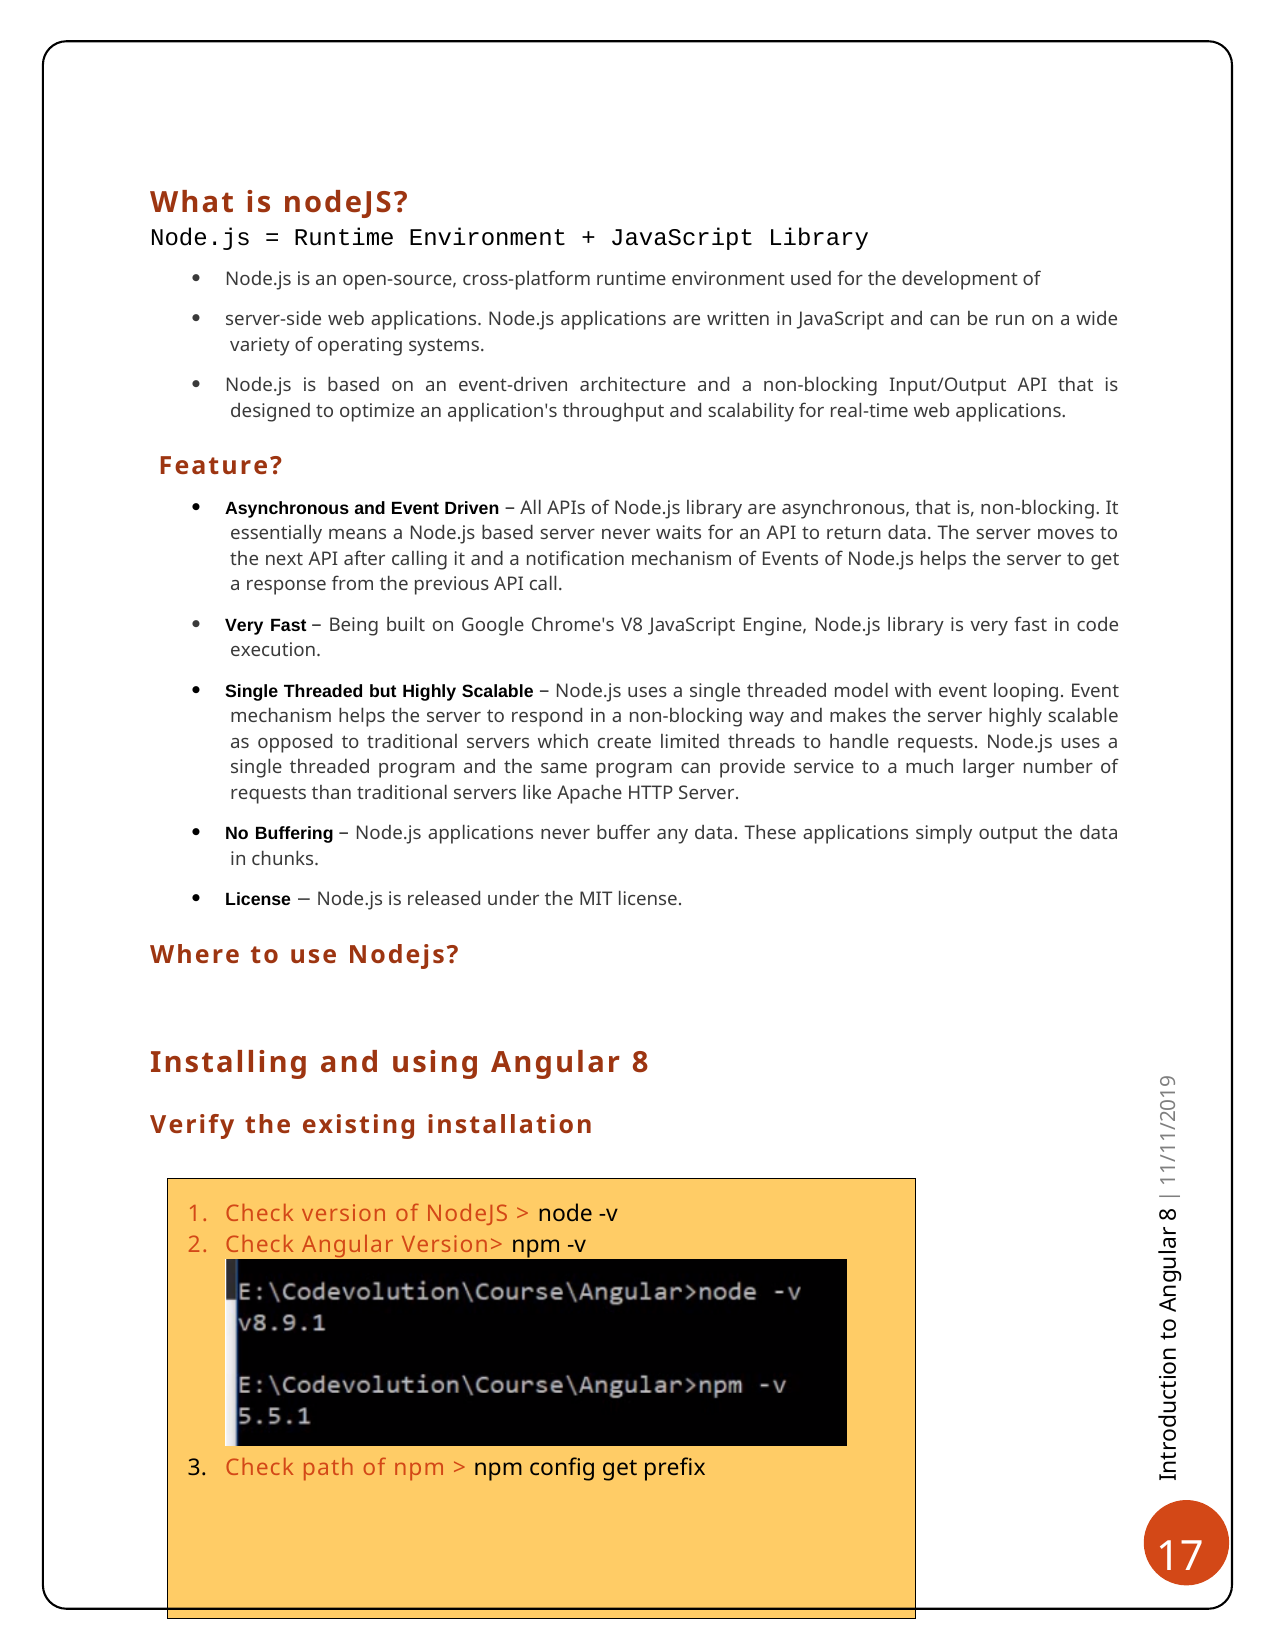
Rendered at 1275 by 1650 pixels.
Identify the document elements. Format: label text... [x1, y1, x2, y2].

list Check Angular Version> npm -v [187, 1228, 1125, 1260]
list Asynchronous and Event Driven − All APIs of Node.js library are asynchronous, that is, non-blocking. It essentially means a Node.js based server never waits for an API to return data. The server moves to the next API after calling it and a notification mechanism of Events of Node.js helps the server to get a response from the previous API call. [192, 494, 1120, 596]
list Check path of npm > npm config get prefix [187, 1451, 1125, 1482]
subtitle Verify the existing installation [150, 1106, 1125, 1140]
subtitle Feature? [150, 447, 1125, 481]
list No Buffering − Node.js applications never buffer any data. These applications simply output the data in chunks. [192, 820, 1120, 871]
subtitle Installing and using Angular 8 [150, 1042, 1125, 1081]
text Node.js = Runtime Environment + JavaScript Library [150, 225, 1125, 252]
subtitle What is nodeJS? [150, 181, 1125, 221]
list Node.js is based on an event-driven architecture and a non-blocking Input/Output API that is designed to optimize an application's throughput and scalability for real-time web applications. [192, 371, 1120, 422]
list License − Node.js is released under the MIT license. [192, 886, 1120, 911]
list server-side web applications. Node.js applications are written in JavaScript and can be run on a wide variety of operating systems. [192, 305, 1120, 356]
picture [225, 1259, 847, 1446]
list Very Fast − Being built on Google Chrome's V8 JavaScript Engine, Node.js library is very fast in code execution. [192, 611, 1120, 662]
list Node.js is an open-source, cross-platform runtime environment used for the development of [192, 265, 1120, 290]
list Check version of NodeJS > node -v [187, 1197, 1125, 1228]
subtitle Where to use Nodejs? [150, 936, 1125, 970]
list Single Threaded but Highly Scalable − Node.js uses a single threaded model with event looping. Event mechanism helps the server to respond in a non-blocking way and makes the server highly scalable as opposed to traditional servers which create limited threads to handle requests. Node.js uses a single threaded program and the same program can provide service to a much larger number of requests than traditional servers like Apache HTTP Server. [192, 677, 1120, 805]
